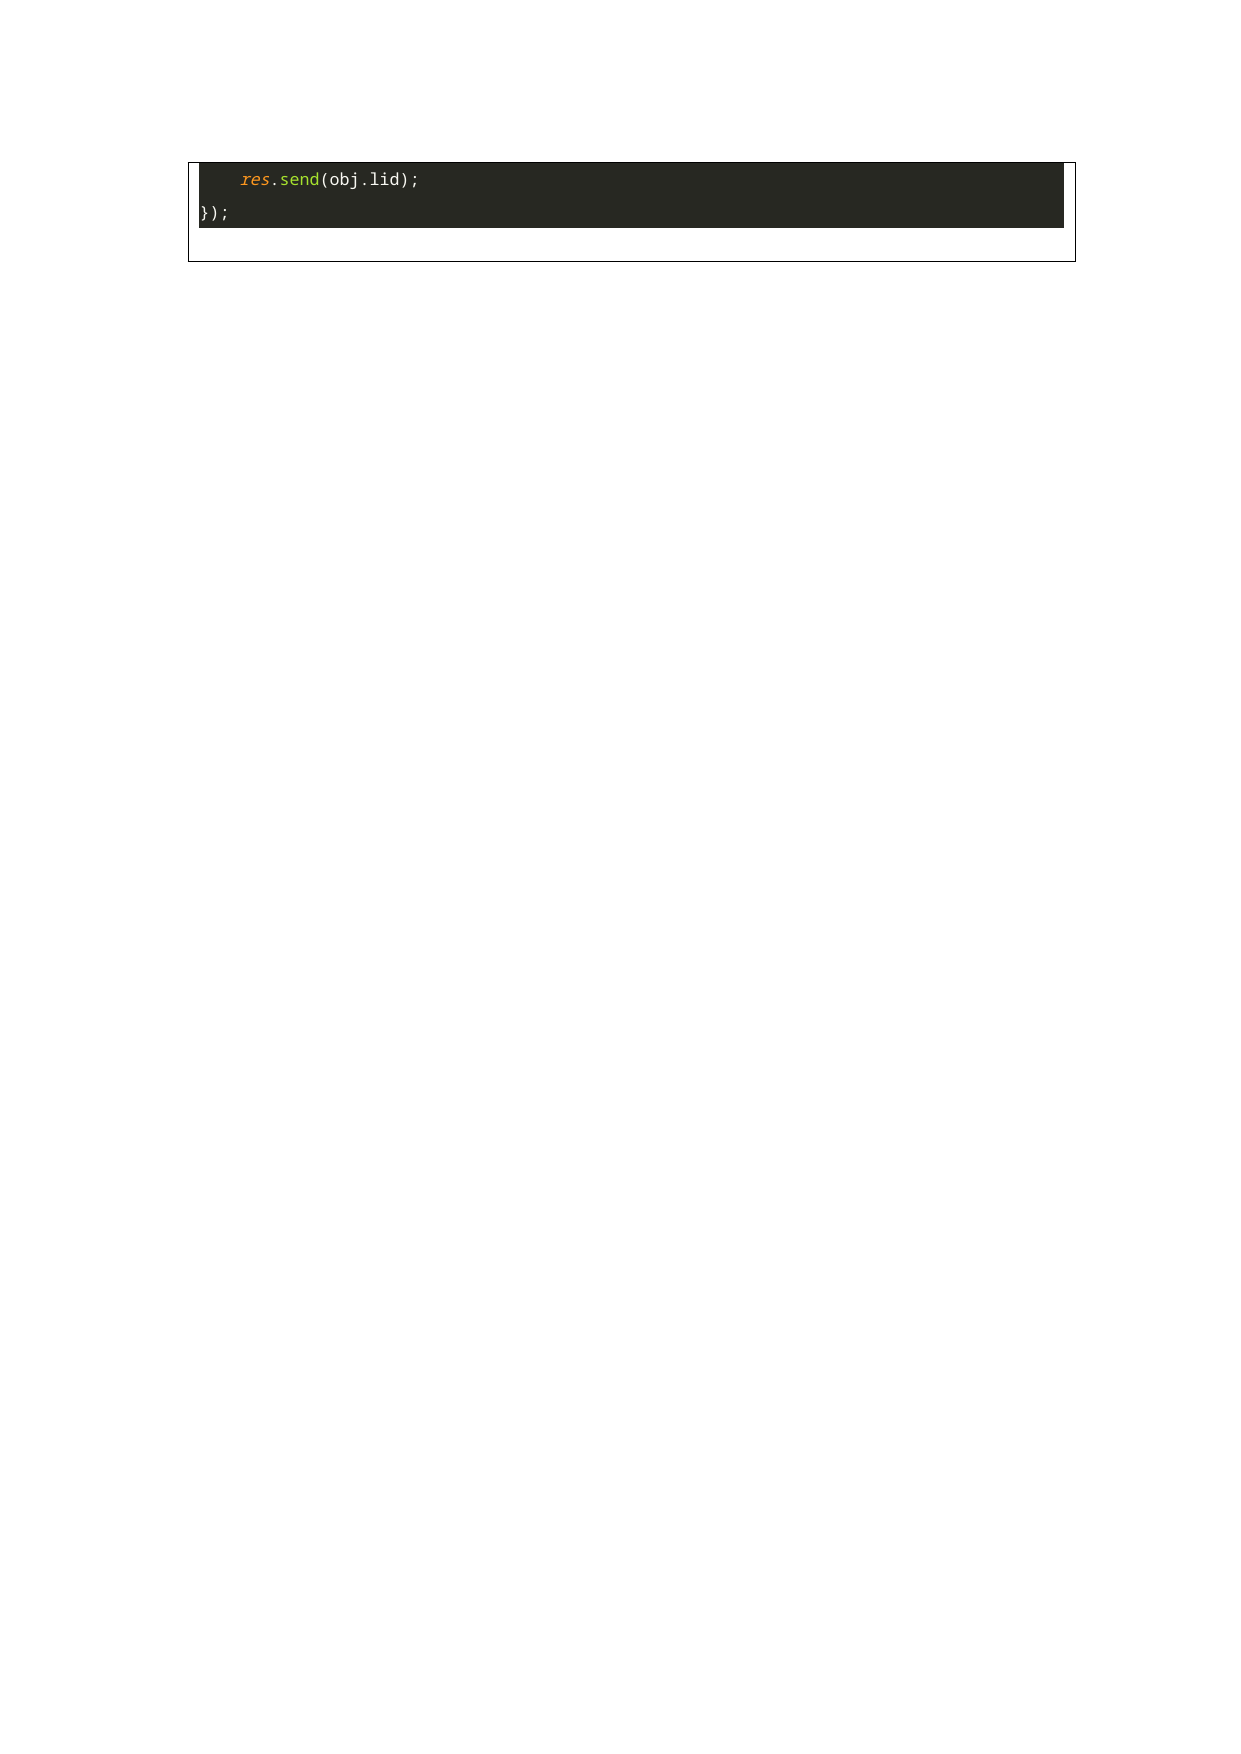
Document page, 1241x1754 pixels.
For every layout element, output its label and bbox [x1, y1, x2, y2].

table_header [189, 163, 1075, 261]
